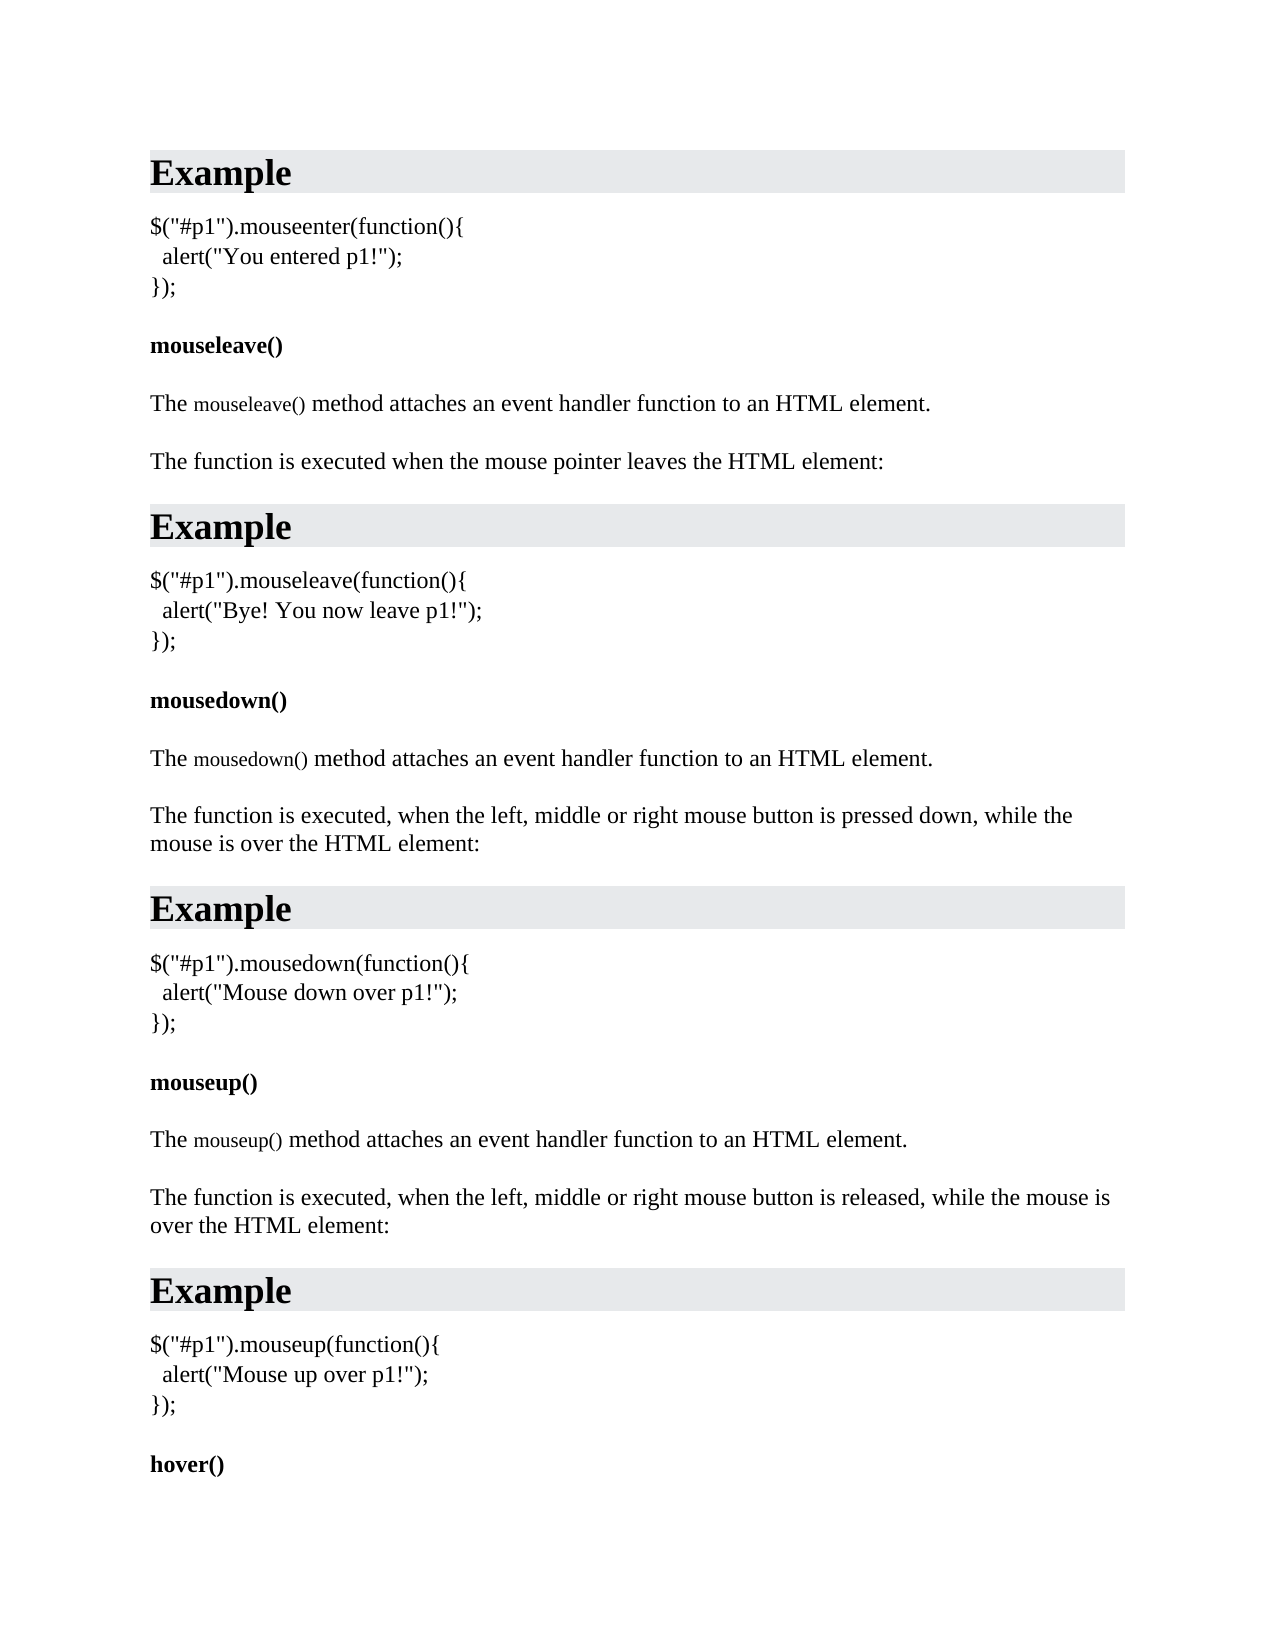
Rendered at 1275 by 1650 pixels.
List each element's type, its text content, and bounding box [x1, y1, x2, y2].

text The mouseleave() method attaches an event handler function to an HTML element. [150, 389, 1125, 417]
text mousedown() [150, 686, 1125, 713]
text The function is executed, when the left, middle or right mouse button is pressed down, while the mouse is over the HTML element: [150, 801, 1125, 856]
text The function is executed, when the left, middle or right mouse button is released, while the mouse is over the HTML element: [150, 1183, 1125, 1238]
text The mousedown() method attaches an event handler function to an HTML element. [150, 743, 1125, 771]
text hover() [150, 1450, 1125, 1477]
text The function is executed when the mouse pointer leaves the HTML element: [150, 447, 1125, 474]
text $("#p1").mouseenter(function(){ alert("You entered p1!"); }); [150, 212, 1125, 299]
text $("#p1").mouseup(function(){ alert("Mouse up over p1!"); }); [150, 1331, 1125, 1418]
subtitle Example [150, 504, 1125, 547]
text mouseleave() [150, 332, 1125, 359]
text $("#p1").mousedown(function(){ alert("Mouse down over p1!"); }); [150, 948, 1125, 1036]
subtitle Example [150, 1268, 1125, 1311]
text mouseup() [150, 1068, 1125, 1096]
text $("#p1").mouseleave(function(){ alert("Bye! You now leave p1!"); }); [150, 567, 1125, 654]
text The mouseup() method attaches an event handler function to an HTML element. [150, 1126, 1125, 1153]
subtitle Example [150, 886, 1125, 929]
subtitle Example [150, 150, 1125, 193]
